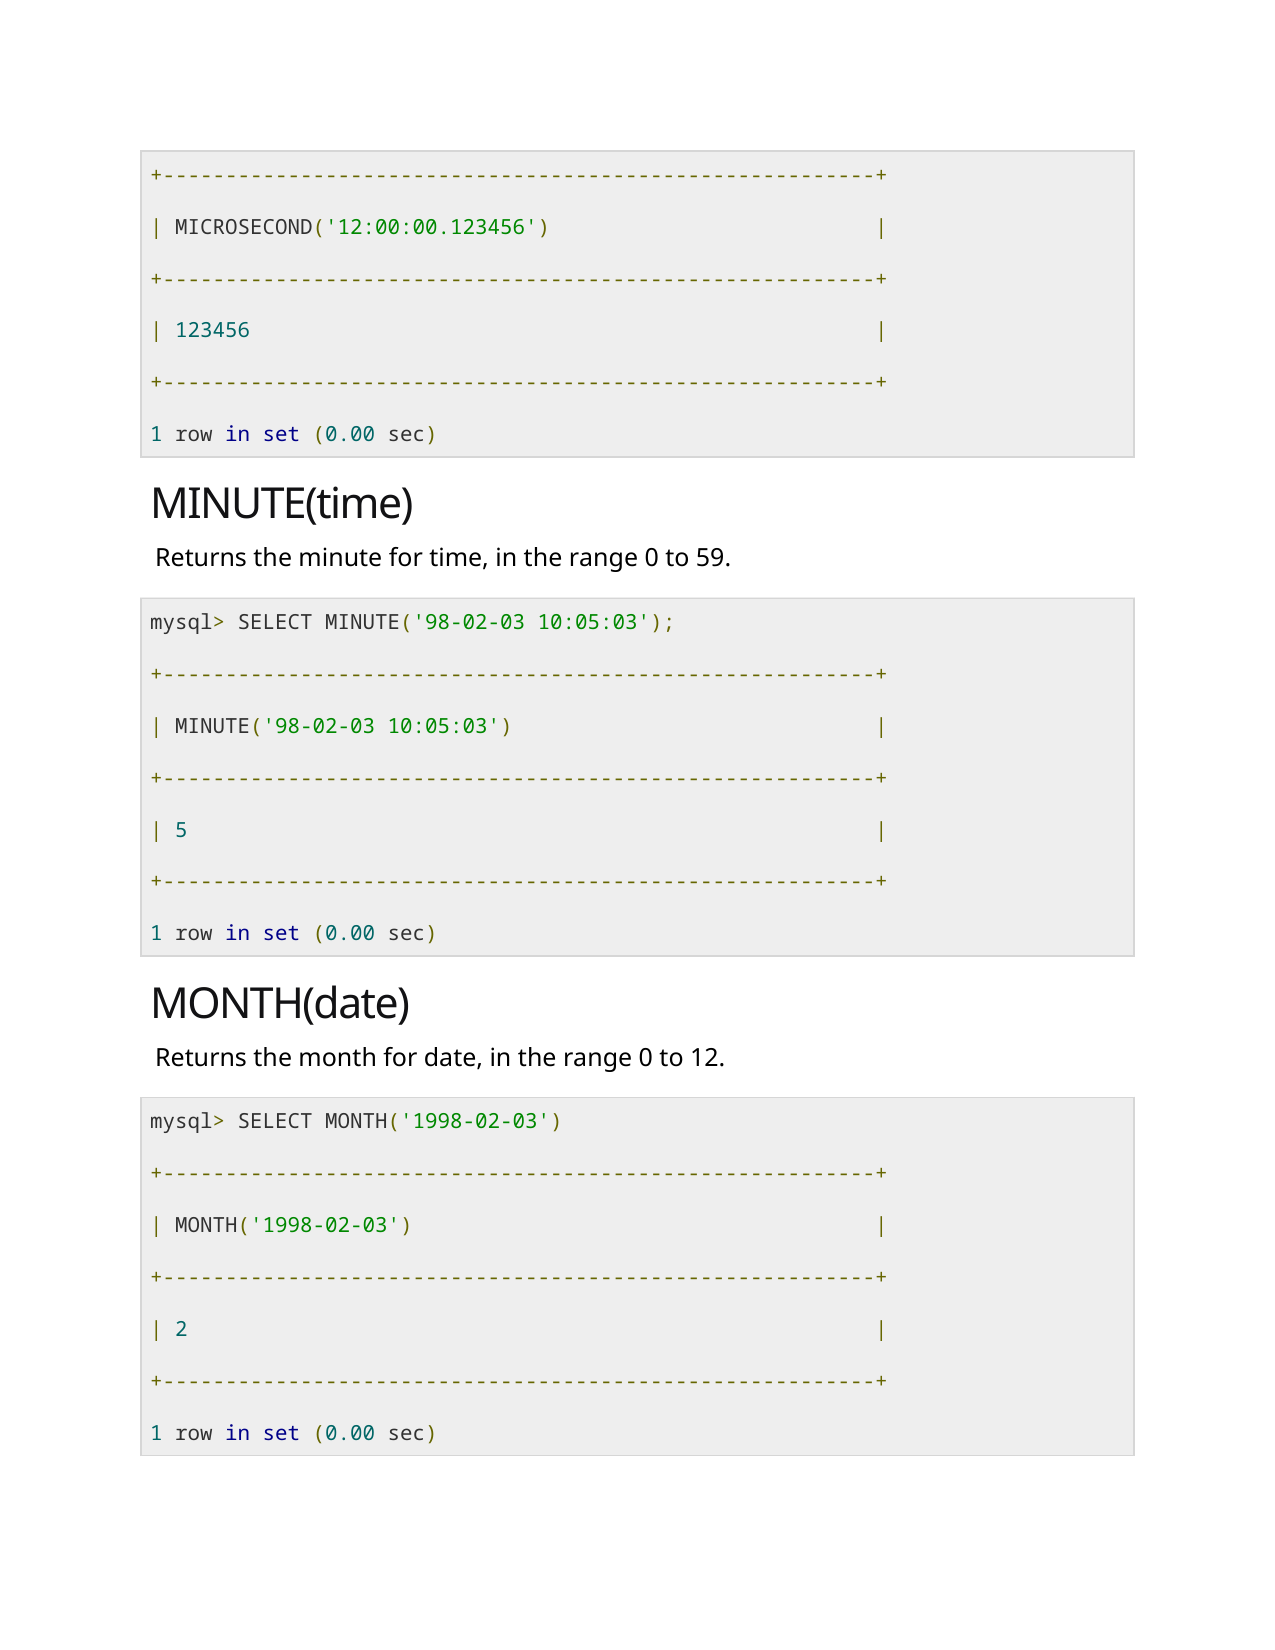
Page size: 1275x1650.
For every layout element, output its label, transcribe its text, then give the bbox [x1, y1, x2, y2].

text | 5 | [142, 805, 1133, 843]
text 1 row in set (0.00 sec) [142, 1408, 1133, 1455]
text Returns the minute for time, in the range 0 to 59. [155, 536, 1120, 574]
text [142, 1356, 1133, 1394]
text | 2 | [142, 1304, 1133, 1342]
text MONTH(date) [150, 972, 1120, 1031]
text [142, 1252, 1133, 1291]
text | MONTH('1998-02-03') | [142, 1200, 1133, 1239]
text 1 row in set (0.00 sec) [142, 409, 1133, 456]
text | MINUTE('98-02-03 10:05:03') | [142, 701, 1133, 739]
text +---------------------------------------------------------+ [142, 857, 1133, 895]
text +---------------------------------------------------------+ [142, 753, 1133, 791]
text mysql> SELECT MONTH('1998-02-03') [142, 1098, 1133, 1135]
text +---------------------------------------------------------+ [142, 152, 1133, 188]
text 1 row in set (0.00 sec) [142, 909, 1133, 955]
text mysql> SELECT MINUTE('98-02-03 10:05:03'); [142, 599, 1133, 636]
text MINUTE(time) [150, 473, 1120, 531]
text | MICROSECOND('12:00:00.123456') | [142, 202, 1133, 240]
text +---------------------------------------------------------+ [142, 254, 1133, 292]
text +---------------------------------------------------------+ [142, 1148, 1133, 1187]
text Returns the month for date, in the range 0 to 12. [155, 1036, 1120, 1073]
text +---------------------------------------------------------+ [142, 649, 1133, 688]
text +---------------------------------------------------------+ [142, 357, 1133, 396]
text | 123456 | [142, 306, 1133, 344]
